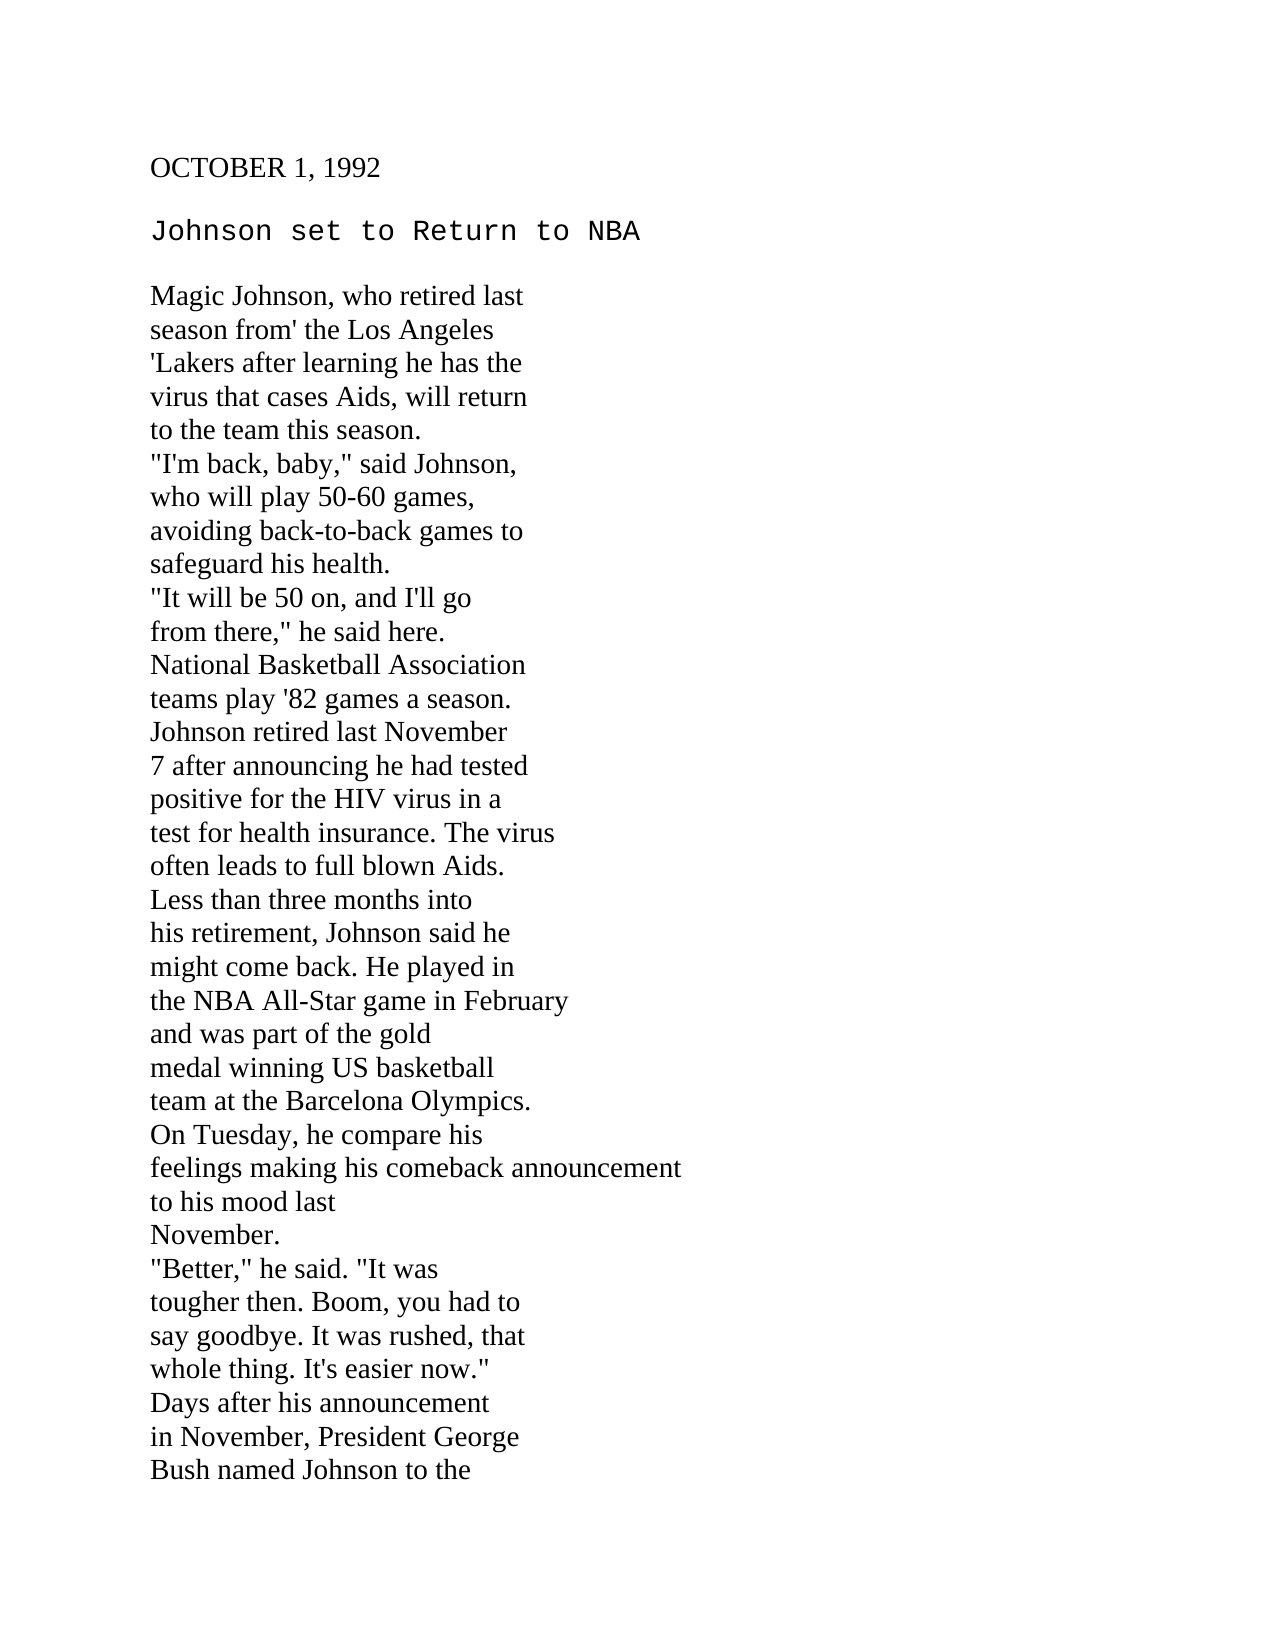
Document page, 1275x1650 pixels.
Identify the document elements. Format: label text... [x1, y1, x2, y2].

text virus that cases Aids, will return [150, 379, 1125, 412]
text to the team this season. [150, 412, 1125, 446]
text feelings making his comeback announcement [150, 1150, 1125, 1184]
text Johnson set to Return to NBA [150, 217, 1125, 278]
text "I'm back, baby," said Johnson, [150, 446, 1125, 479]
text from there," he said here. [150, 614, 1125, 647]
text "Better," he said. "It was [150, 1251, 1125, 1284]
text positive for the HIV virus in a [150, 781, 1125, 815]
text Bush named Johnson to the [150, 1452, 1125, 1486]
text 'Lakers after learning he has the [150, 345, 1125, 379]
text safeguard his health. [150, 547, 1125, 580]
text On Tuesday, he compare his [150, 1117, 1125, 1150]
text whole thing. It's easier now." [150, 1352, 1125, 1385]
text say goodbye. It was rushed, that [150, 1318, 1125, 1352]
text season from' the Los Angeles [150, 312, 1125, 345]
text and was part of the gold [150, 1016, 1125, 1050]
text Less than three months into [150, 882, 1125, 916]
text who will play 50-60 games, [150, 479, 1125, 513]
text tougher then. Boom, you had to [150, 1284, 1125, 1318]
text avoiding back-to-back games to [150, 513, 1125, 547]
text the NBA All-Star game in February [150, 983, 1125, 1016]
text to his mood last [150, 1184, 1125, 1217]
text his retirement, Johnson said he [150, 916, 1125, 949]
text Days after his announcement [150, 1385, 1125, 1419]
text National Basketball Association [150, 647, 1125, 681]
text team at the Barcelona Olympics. [150, 1083, 1125, 1117]
text might come back. He played in [150, 949, 1125, 983]
text November. [150, 1217, 1125, 1251]
text 7 after announcing he had tested [150, 748, 1125, 781]
text in November, President George [150, 1419, 1125, 1452]
text "It will be 50 on, and I'll go [150, 580, 1125, 614]
text test for health insurance. The virus [150, 815, 1125, 848]
text Johnson retired last November [150, 714, 1125, 748]
text OCTOBER 1, 1992 [150, 150, 1125, 183]
text medal winning US basketball [150, 1050, 1125, 1083]
text teams play '82 games a season. [150, 681, 1125, 714]
text Magic Johnson, who retired last [150, 278, 1125, 312]
text often leads to full blown Aids. [150, 848, 1125, 882]
